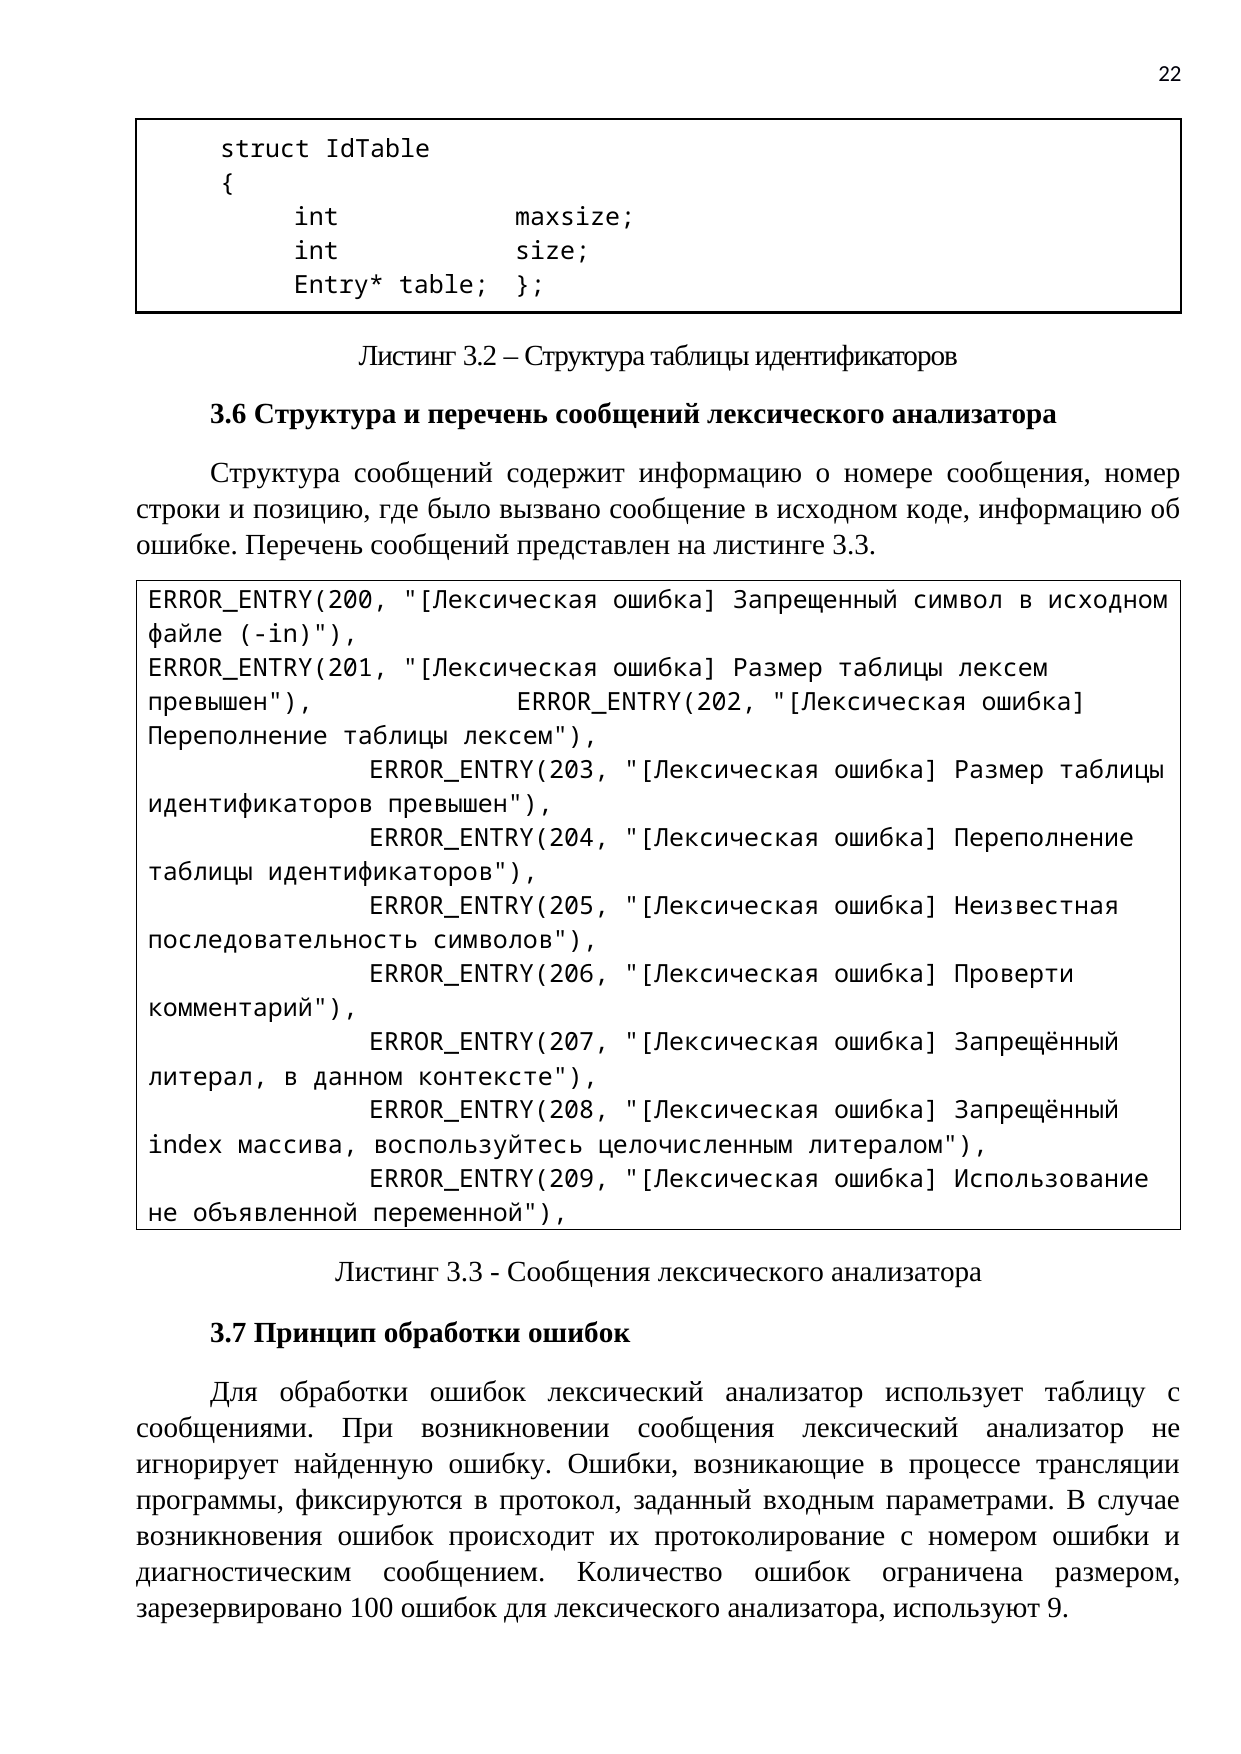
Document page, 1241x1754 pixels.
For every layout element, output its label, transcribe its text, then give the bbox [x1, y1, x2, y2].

subtitle 3.7 Принцип обработки ошибок [136, 1316, 1181, 1349]
subtitle 3.6 Структура и перечень сообщений лексического анализатора [136, 397, 1181, 430]
table_header ERROR_ENTRY(200, "[Лексическая ошибка] Запрещенный символ в исходном файле (-in)"), ERROR_ENTRY(201, "[Лексическая ошибка] Размер таблицы лексем превышен"), ERROR_ENTRY(202, "[Лексическая ошибка] Переполнение таблицы лексем"), ERROR_ENTRY(203, "[Лексическая ошибка] Размер таблицы идентификаторов превышен"), ERROR_ENTRY(204, "[Лексическая ошибка] Переполнение таблицы идентификаторов"), ERROR_ENTRY(205, "[Лексическая ошибка] Неизвестная последовательность символов"), ERROR_ENTRY(206, "[Лексическая ошибка] Проверти комментарий"), ERROR_ENTRY(207, "[Лексическая ошибка] Запрещённый литерал, в данном контексте"), ERROR_ENTRY(208, "[Лексическая ошибка] Запрещённый index массива, воспользуйтесь целочисленным литералом"), ERROR_ENTRY(209, "[Лексическая ошибка] Использование не объявленной переменной"), [137, 581, 1180, 1228]
text Структура сообщений содержит информацию о номере сообщения, номер строки и позицию, где было вызвано сообщение в исходном коде, информацию об ошибке. Перечень сообщений представлен на листинге 3.3. [136, 455, 1181, 561]
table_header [137, 120, 1180, 311]
title Листинг 3.2 – Структура таблицы идентификаторов [136, 338, 1181, 372]
text Листинг 3.3 - Сообщения лексического анализатора [136, 1254, 1181, 1288]
text Для обработки ошибок лексический анализатор использует таблицу с сообщениями. При возникновении сообщения лексический анализатор не игнорирует найденную ошибку. Ошибки, возникающие в процессе трансляции программы, фиксируются в протокол, заданный входным параметрами. В случае возникновения ошибок происходит их протоколирование с номером ошибки и диагностическим сообщением. Количество ошибок ограничена размером, зарезервировано 100 ошибок для лексического анализатора, используют 9. [136, 1374, 1181, 1624]
